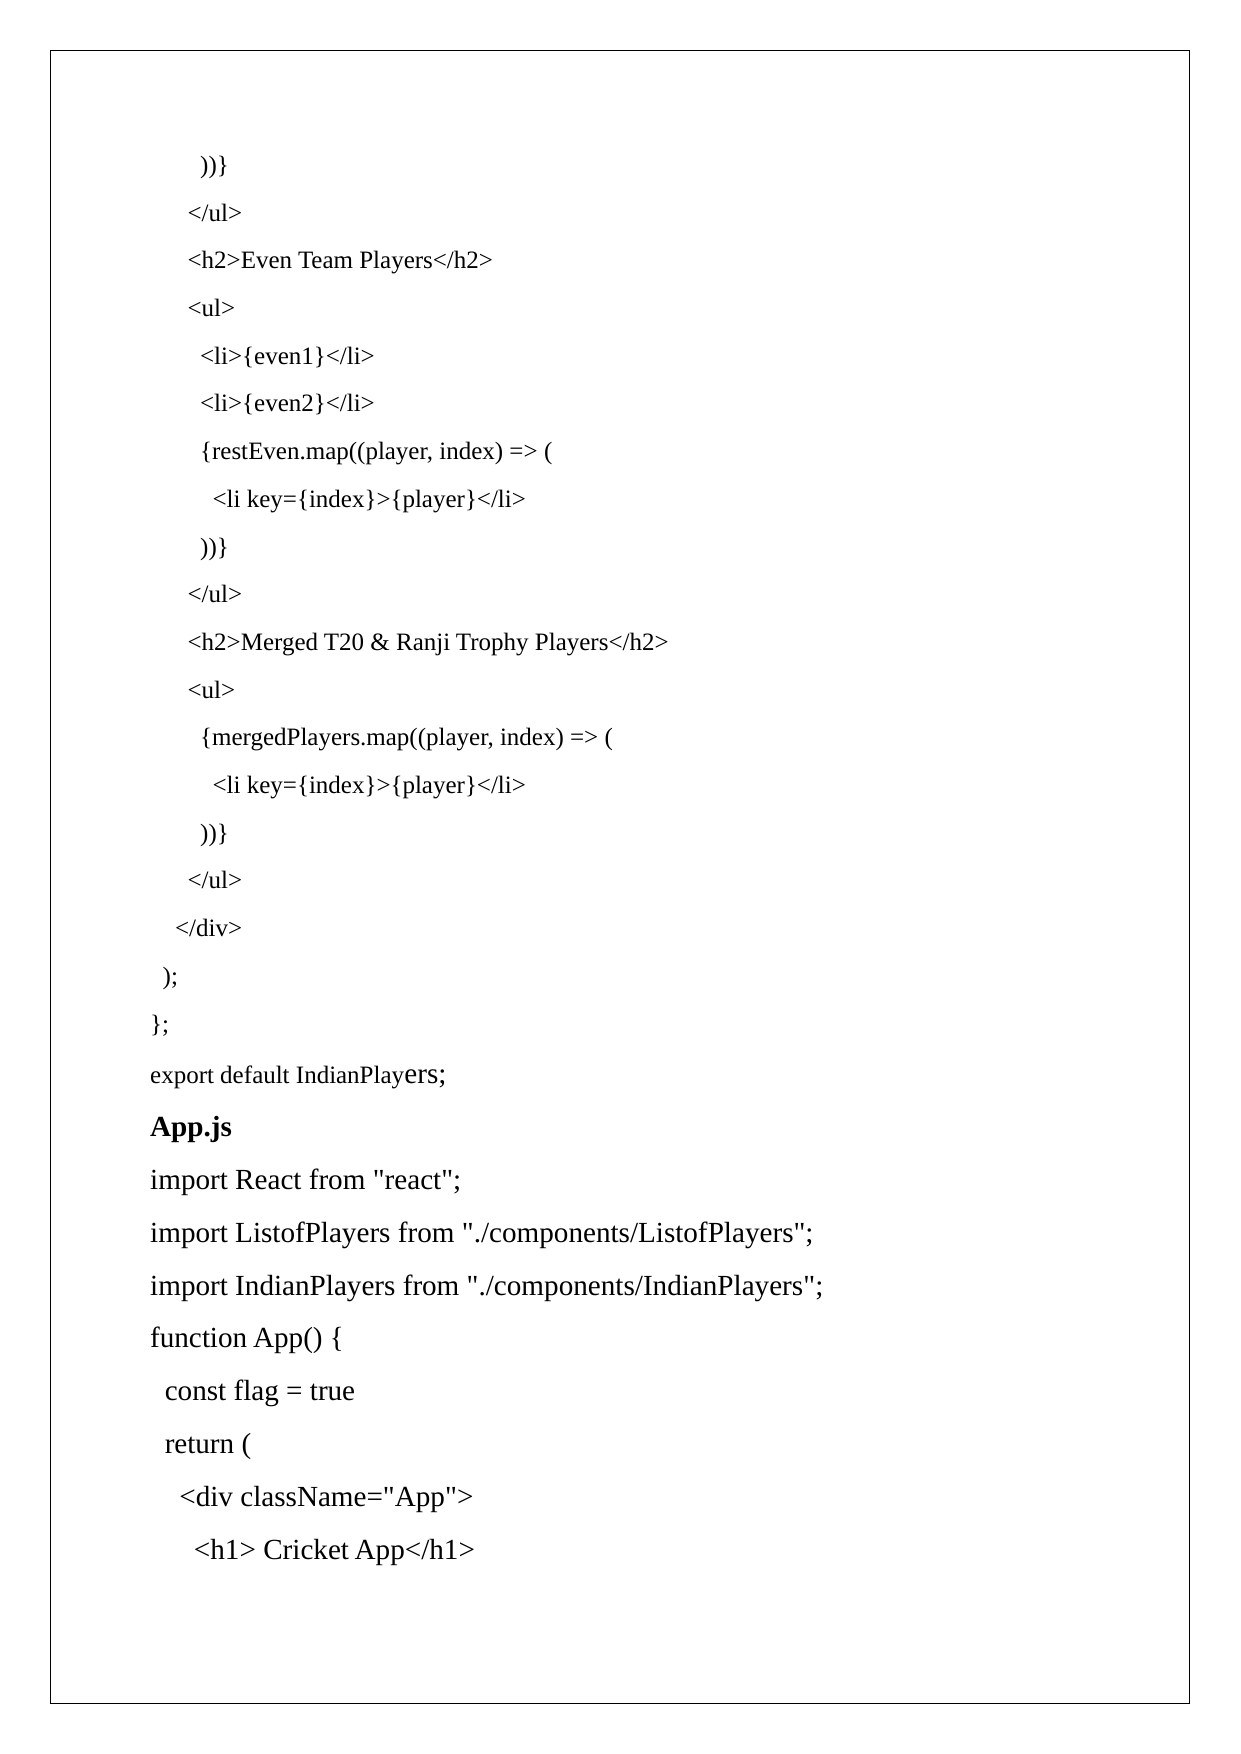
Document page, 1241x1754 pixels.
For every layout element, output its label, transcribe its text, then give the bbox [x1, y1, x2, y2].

text {restEven.map((player, index) => ( [150, 436, 1090, 465]
text ))} [150, 150, 1090, 179]
text <li key={index}>{player}</li> [150, 770, 1090, 799]
text </ul> [150, 866, 1090, 894]
text const flag = true [150, 1373, 1090, 1407]
text export default IndianPlayers; [150, 1056, 1090, 1090]
text }; [150, 1009, 1090, 1037]
text return ( [150, 1426, 1090, 1460]
text </ul> [150, 198, 1090, 226]
text ))} [150, 818, 1090, 847]
text {mergedPlayers.map((player, index) => ( [150, 722, 1090, 751]
text </div> [150, 913, 1090, 942]
text <div className="App"> [150, 1479, 1090, 1512]
text import ListofPlayers from "./components/ListofPlayers"; [150, 1215, 1090, 1248]
text import React from "react"; [150, 1162, 1090, 1196]
text import IndianPlayers from "./components/IndianPlayers"; [150, 1268, 1090, 1301]
text <li key={index}>{player}</li> [150, 484, 1090, 513]
text <h2>Merged T20 & Ranji Trophy Players</h2> [150, 627, 1090, 656]
text App.js [150, 1109, 1090, 1143]
text <h2>Even Team Players</h2> [150, 245, 1090, 274]
text <li>{even2}</li> [150, 388, 1090, 417]
text <ul> [150, 675, 1090, 703]
text </ul> [150, 579, 1090, 608]
text <h1> Cricket App</h1> [150, 1532, 1090, 1565]
text function App() { [150, 1321, 1090, 1354]
text ); [150, 961, 1090, 990]
text ))} [150, 532, 1090, 560]
text <ul> [150, 293, 1090, 322]
text <li>{even1}</li> [150, 341, 1090, 369]
